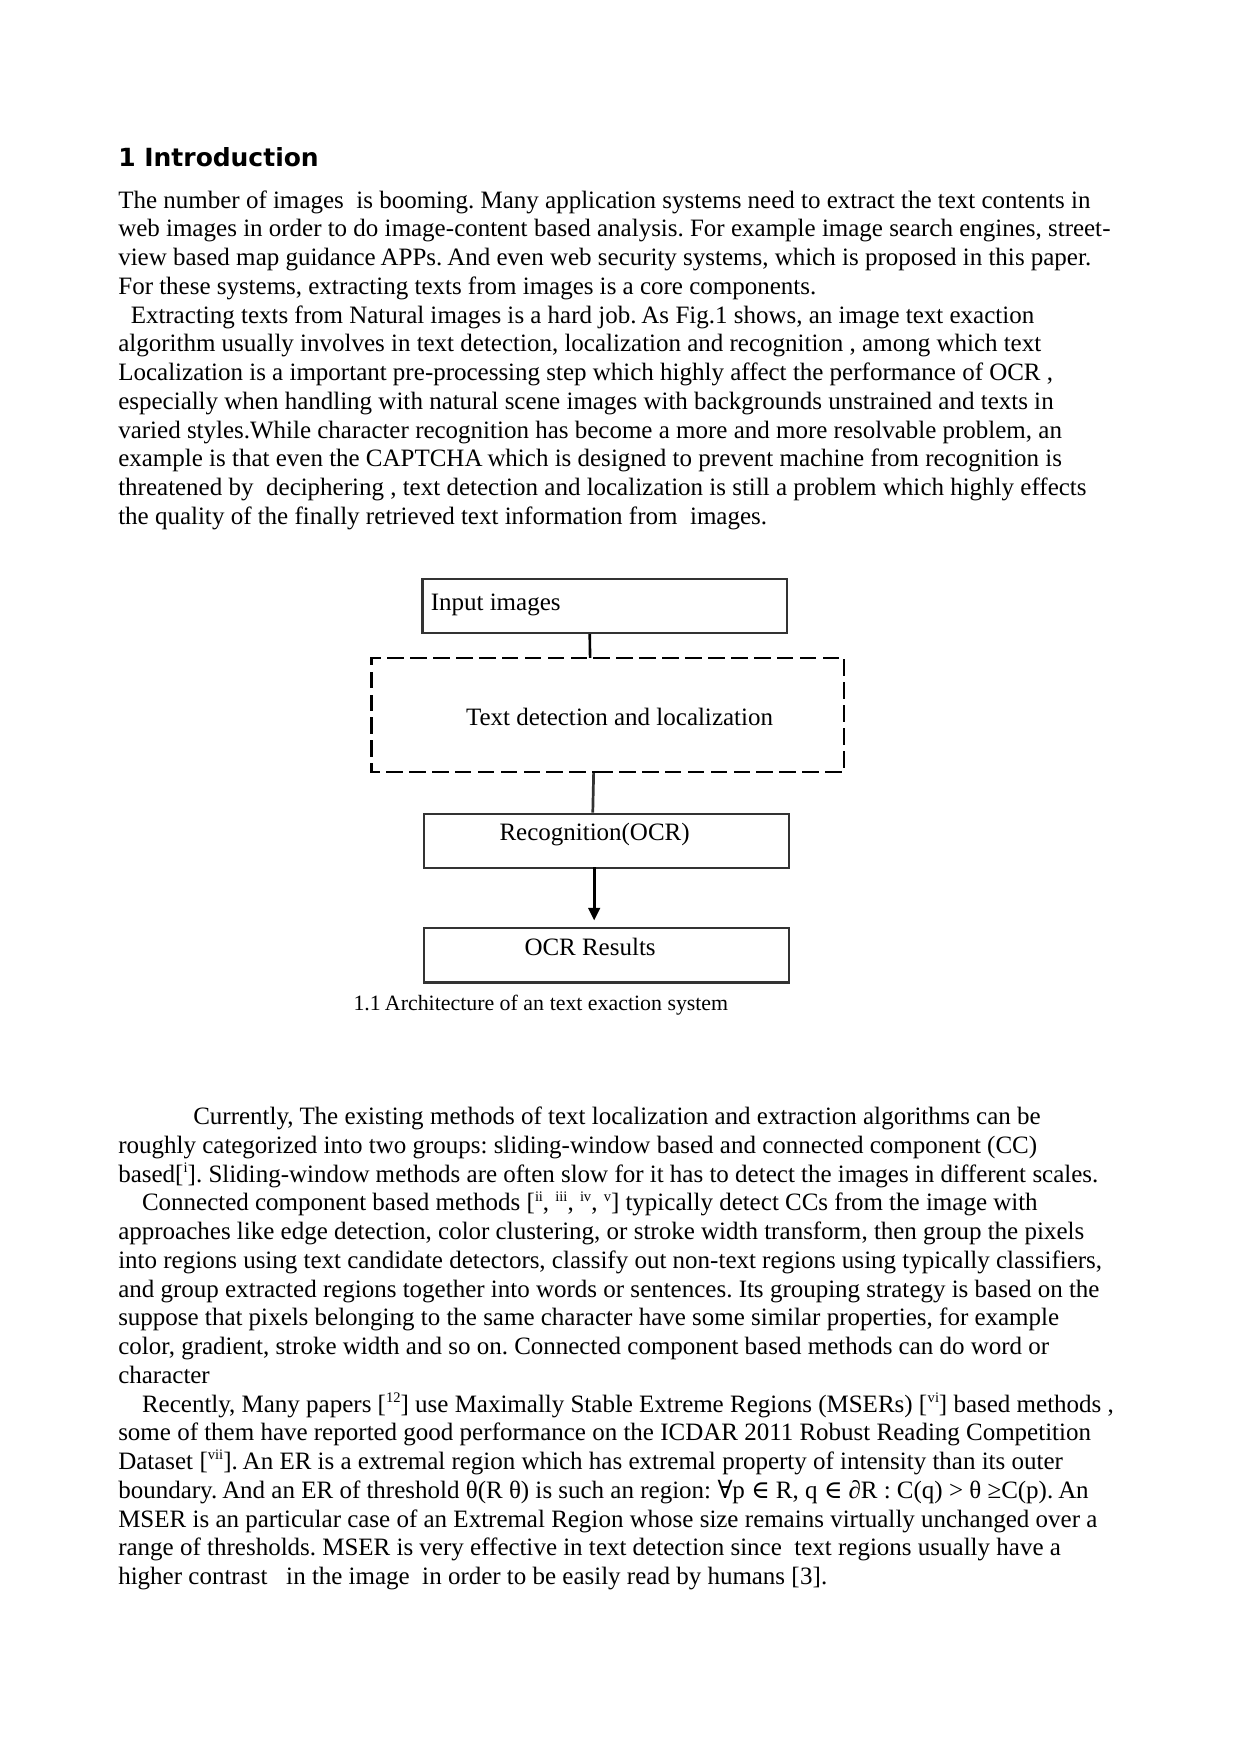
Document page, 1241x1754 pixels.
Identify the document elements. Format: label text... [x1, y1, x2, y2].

text Connected component based methods [, , , ] typically detect CCs from the image with approaches like edge detection, color clustering, or stroke width transform, then group the pixels into regions using text candidate detectors, classify out non-text regions using typically classifiers, and group extracted regions together into words or sentences. Its grouping strategy is based on the suppose that pixels belonging to the same character have some similar properties, for example color, gradient, stroke width and so on. Connected component based methods can do word or character [118, 1187, 1122, 1389]
text Recognition(OCR) [118, 817, 1120, 846]
text Input images [118, 587, 1120, 616]
text Extracting texts from Natural images is a hard job. As Fig.1 shows, an image text exaction algorithm usually involves in text detection, localization and recognition , among which text Localization is a important pre-processing step which highly affect the performance of OCR , especially when handling with natural scene images with backgrounds unstrained and texts in varied styles.While character recognition has become a more and more resolvable problem, an example is that even the CAPTCHA which is designed to prevent machine from recognition is threatened by deciphering , text detection and localization is still a problem which highly effects the quality of the finally retrieved text information from images. [118, 300, 1120, 530]
text 1.1 Architecture of an text exaction system [118, 990, 1120, 1015]
text Text detection and localization [118, 702, 1120, 731]
list 1 Introduction [118, 143, 1122, 172]
text The number of images is booming. Many application systems need to extract the text contents in web images in order to do image-content based analysis. For example image search engines, street-view based map guidance APPs. And even web security systems, which is proposed in this paper. For these systems, extracting texts from images is a core components. [118, 185, 1120, 300]
text OCR Results [118, 932, 1120, 961]
text Currently, The existing methods of text localization and extraction algorithms can be roughly categorized into two groups: sliding-window based and connected component (CC) based[]. Sliding-window methods are often slow for it has to detect the images in different scales. [118, 1101, 1120, 1187]
text Recently, Many papers [12] use Maximally Stable Extreme Regions (MSERs) [] based methods , some of them have reported good performance on the ICDAR 2011 Robust Reading Competition Dataset []. An ER is a extremal region which has extremal property of intensity than its outer boundary. And an ER of threshold θ(R θ) is such an region: ∀p ∈ R, q ∈ ∂R : C(q) > θ ≥C(p). An MSER is an particular case of an Extremal Region whose size remains virtually unchanged over a range of thresholds. MSER is very effective in text detection since text regions usually have a higher contrast in the image in order to be easily read by humans [6]. [118, 1389, 1122, 1590]
